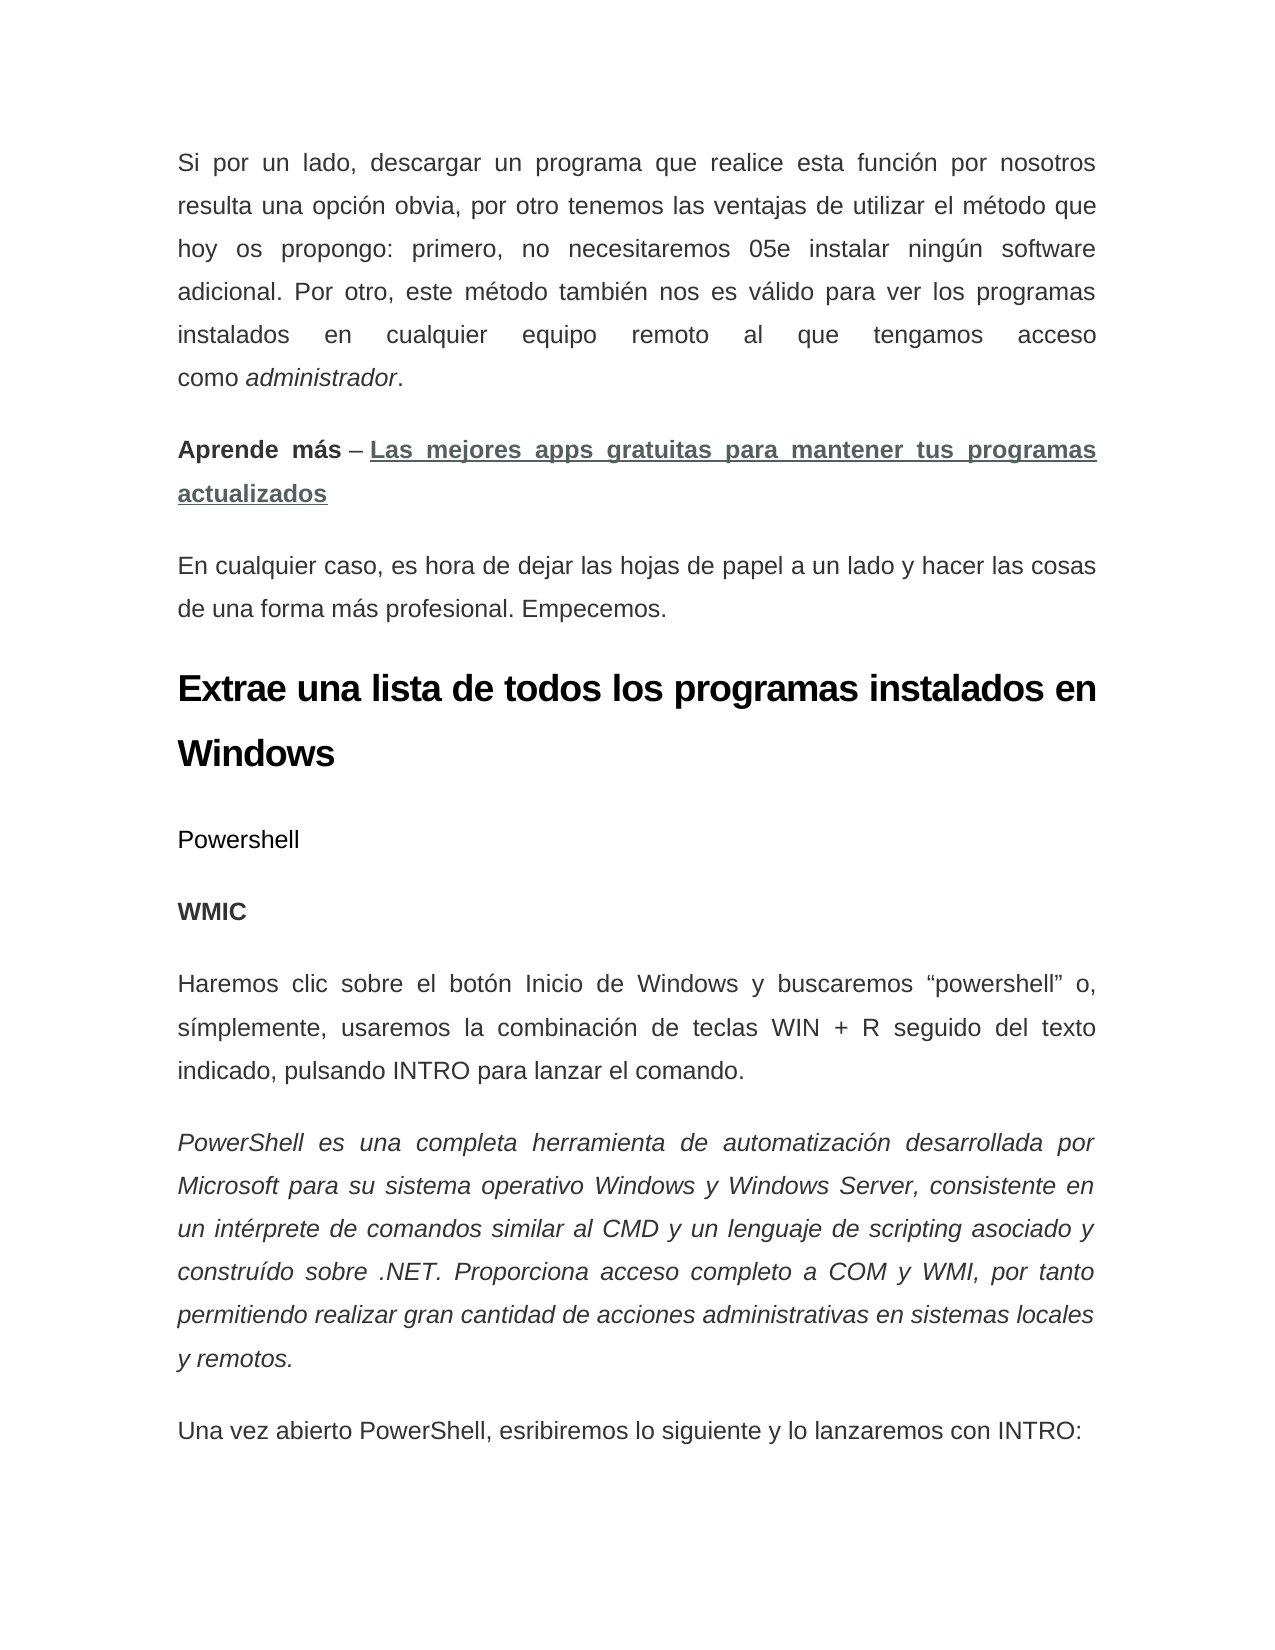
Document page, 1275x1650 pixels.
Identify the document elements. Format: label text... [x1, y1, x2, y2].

subtitle Extrae una lista de todos los programas instalados en Windows [177, 666, 1098, 774]
text Haremos clic sobre el botón Inicio de Windows y buscaremos “powershell” o, símplemente, usaremos la combinación de teclas WIN + R seguido del texto indicado, pulsando INTRO para lanzar el comando. [177, 969, 1098, 1084]
text PowerShell es una completa herramienta de automatización desarrollada por Microsoft para su sistema operativo Windows y Windows Server, consistente en un intérprete de comandos similar al CMD y un lenguaje de scripting asociado y construído sobre .NET. Proporciona acceso completo a COM y WMI, por tanto permitiendo realizar gran cantidad de acciones administrativas en sistemas locales y remotos. [177, 1128, 1098, 1372]
text En cualquier caso, es hora de dejar las hojas de papel a un lado y hacer las cosas de una forma más profesional. Empecemos. [177, 551, 1098, 623]
text WMIC [177, 897, 1098, 926]
subtitle Powershell [177, 825, 1098, 854]
text Aprende más – Las mejores apps gratuitas para mantener tus programas actualizados [177, 436, 1098, 507]
text Si por un lado, descargar un programa que realice esta función por nosotros resulta una opción obvia, por otro tenemos las ventajas de utilizar el método que hoy os propongo: primero, no necesitaremos 05e instalar ningún software adicional. Por otro, este método también nos es válido para ver los programas instalados en cualquier equipo remoto al que tengamos acceso como administrador. [177, 148, 1098, 392]
text Una vez abierto PowerShell, esribiremos lo siguiente y lo lanzaremos con INTRO: [177, 1416, 1098, 1445]
